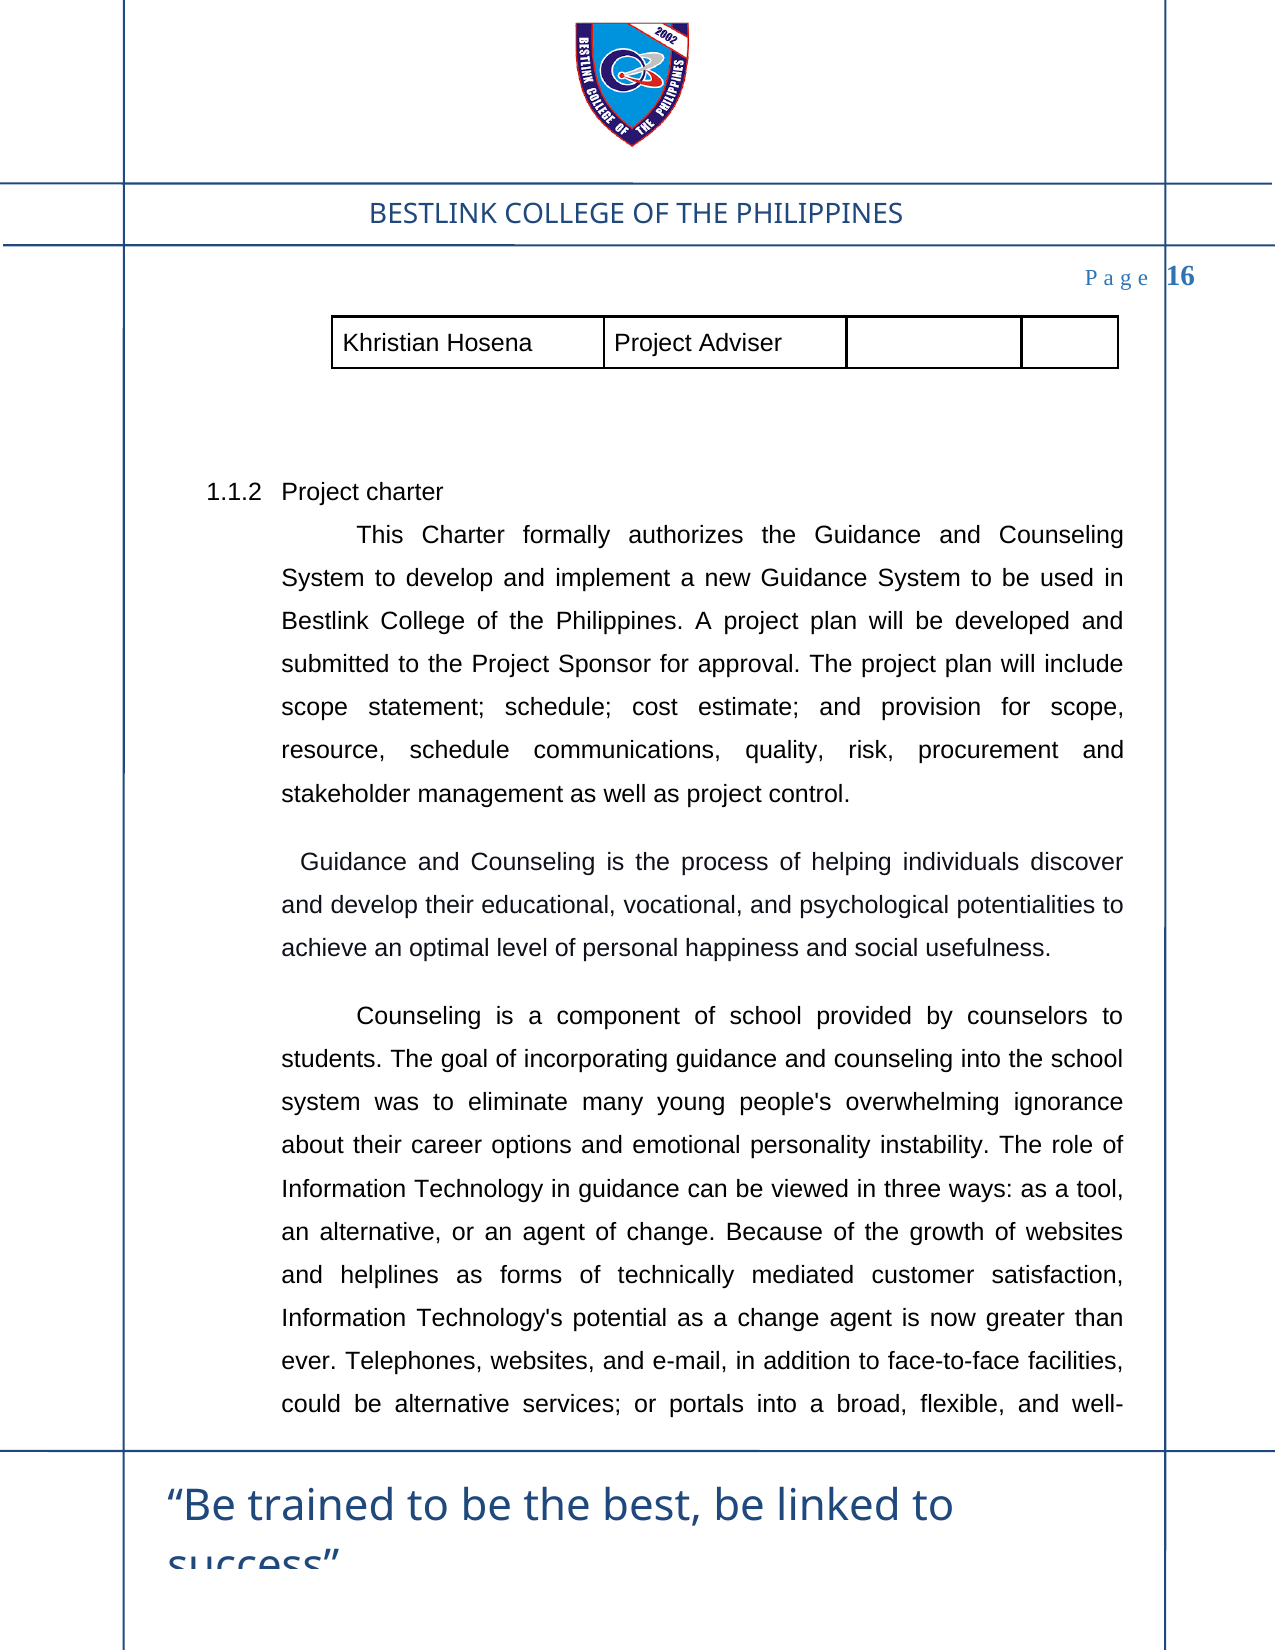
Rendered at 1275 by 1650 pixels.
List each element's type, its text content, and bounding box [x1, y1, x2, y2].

text Guidance and Counseling is the process of helping individuals discover and develop their educational, vocational, and psychological potentialities to achieve an optimal level of personal happiness and social usefulness. [281, 847, 1125, 962]
table_cell [848, 318, 1020, 367]
picture [562, 18, 702, 149]
table_cell Khristian Hosena [333, 318, 603, 367]
table_cell Project Adviser [605, 318, 845, 367]
list This Charter formally authorizes the Guidance and Counseling System to develop and implement a new Guidance System to be used in Bestlink College of the Philippines. A project plan will be developed and submitted to the Project Sponsor for approval. The project plan will include scope statement; schedule; cost estimate; and provision for scope, resource, schedule communications, quality, risk, procurement and stakeholder management as well as project control. [281, 520, 1125, 807]
table_cell [1023, 318, 1117, 367]
subtitle Project charter [206, 477, 1125, 505]
